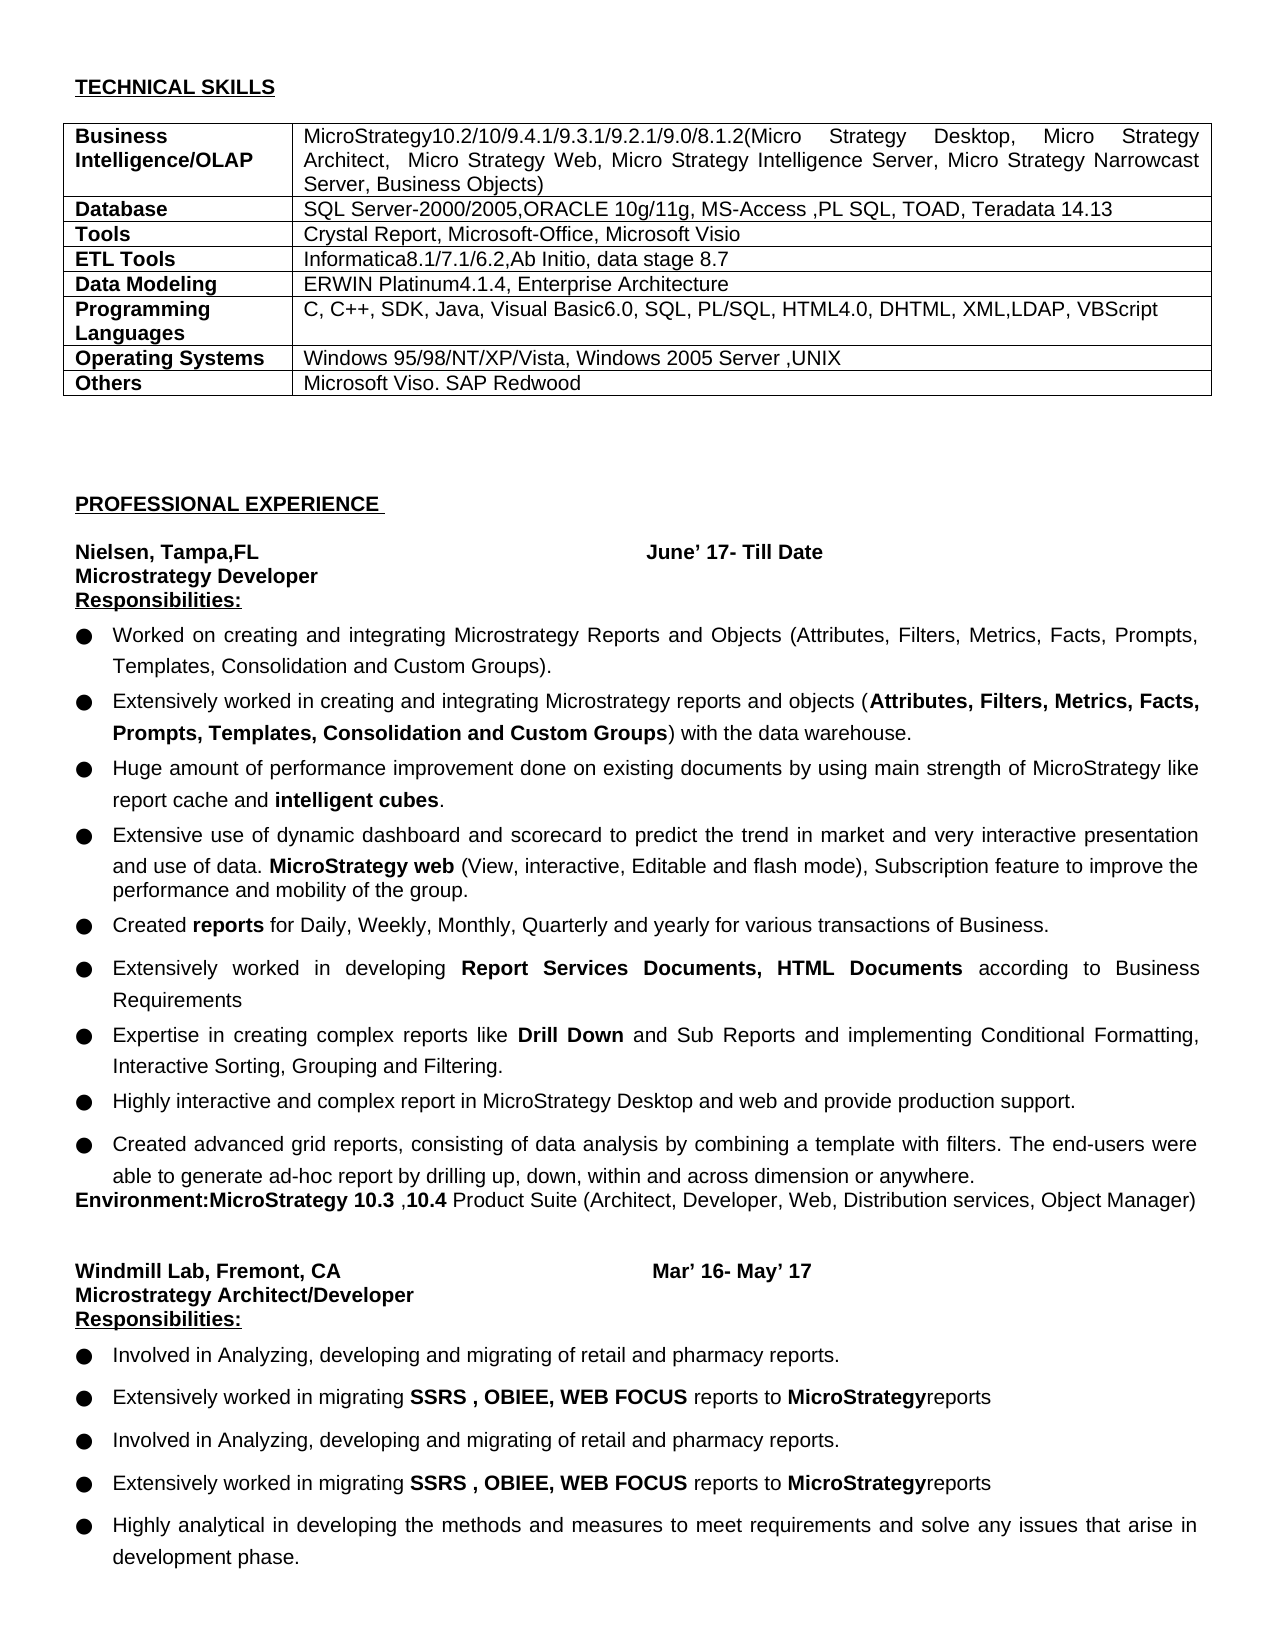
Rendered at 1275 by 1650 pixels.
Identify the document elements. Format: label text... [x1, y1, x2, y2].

text TECHNICAL SKILLS [75, 75, 1175, 99]
text Microstrategy Developer [75, 563, 1200, 587]
list Created advanced grid reports, consisting of data analysis by combining a template with filters. The end-users were able to generate ad-hoc report by drilling up, down, within and across dimension or anywhere. [75, 1121, 1200, 1187]
list Highly analytical in developing the methods and measures to meet requirements and solve any issues that arise in development phase. [75, 1502, 1200, 1569]
table_cell ETL Tools [64, 247, 292, 271]
table_cell SQL Server-2000/2005,ORACLE 10g/11g, MS-Access ,PL SQL, TOAD, Teradata 14.13 [293, 197, 1211, 221]
list Involved in Analyzing, developing and migrating of retail and pharmacy reports. [75, 1331, 1200, 1374]
text Responsibilities: [75, 1307, 1200, 1331]
list Extensively worked in migrating SSRS , OBIEE, WEB FOCUS reports to MicroStrategyreports [75, 1459, 1200, 1502]
list Worked on creating and integrating Microstrategy Reports and Objects (Attributes, Filters, Metrics, Facts, Prompts, Templates, Consolidation and Custom Groups). [75, 611, 1200, 678]
text Environment:MicroStrategy 10.3 ,10.4 Product Suite (Architect, Developer, Web, Distribution services, Object Manager) [75, 1187, 1200, 1211]
list Expertise in creating complex reports like Drill Down and Sub Reports and implementing Conditional Formatting, Interactive Sorting, Grouping and Filtering. [75, 1011, 1200, 1078]
list Extensively worked in developing Report Services Documents, HTML Documents according to Business Requirements [75, 945, 1200, 1011]
text Windmill Lab, Fremont, CA Mar’ 16- May’ 17 [75, 1259, 1200, 1283]
table_cell Microsoft Viso. SAP Redwood [293, 371, 1211, 395]
table_header Business Intelligence/OLAP [64, 124, 292, 196]
text Nielsen, Tampa,FL June’ 17- Till Date [75, 539, 1200, 563]
table_cell Others [64, 371, 292, 395]
list Highly interactive and complex report in MicroStrategy Desktop and web and provide production support. [75, 1078, 1200, 1121]
list Extensively worked in creating and integrating Microstrategy reports and objects (Attributes, Filters, Metrics, Facts, Prompts, Templates, Consolidation and Custom Groups) with the data warehouse. [75, 678, 1200, 745]
table_cell Operating Systems [64, 346, 292, 370]
text PROFESSIONAL EXPERIENCE [75, 492, 1200, 516]
table_cell Tools [64, 222, 292, 246]
table_cell Windows 95/98/NT/XP/Vista, Windows 2005 Server ,UNIX [293, 346, 1211, 370]
table_cell Database [64, 197, 292, 221]
list Extensively worked in migrating SSRS , OBIEE, WEB FOCUS reports to MicroStrategyreports [75, 1374, 1200, 1417]
table_cell C, C++, SDK, Java, Visual Basic6.0, SQL, PL/SQL, HTML4.0, DHTML, XML,LDAP, VBScript [293, 297, 1211, 345]
table_header MicroStrategy10.2/10/9.4.1/9.3.1/9.2.1/9.0/8.1.2(Micro Strategy Desktop, Micro Strategy Architect, Micro Strategy Web, Micro Strategy Intelligence Server, Micro Strategy Narrowcast Server, Business Objects) [293, 124, 1211, 196]
table_cell Informatica8.1/7.1/6.2,Ab Initio, data stage 8.7 [293, 247, 1211, 271]
list Created reports for Daily, Weekly, Monthly, Quarterly and yearly for various transactions of Business. [75, 902, 1200, 945]
table_cell Crystal Report, Microsoft-Office, Microsoft Visio [293, 222, 1211, 246]
text Microstrategy Architect/Developer [75, 1283, 1200, 1307]
list Huge amount of performance improvement done on existing documents by using main strength of MicroStrategy like report cache and intelligent cubes. [75, 745, 1200, 811]
table_cell Programming Languages [64, 297, 292, 345]
list Involved in Analyzing, developing and migrating of retail and pharmacy reports. [75, 1417, 1200, 1459]
table_cell Data Modeling [64, 272, 292, 296]
list Extensive use of dynamic dashboard and scorecard to predict the trend in market and very interactive presentation and use of data. MicroStrategy web (View, interactive, Editable and flash mode), Subscription feature to improve the performance and mobility of the group. [75, 811, 1200, 902]
table_cell ERWIN Platinum4.1.4, Enterprise Architecture [293, 272, 1211, 296]
text Responsibilities: [75, 587, 1200, 611]
